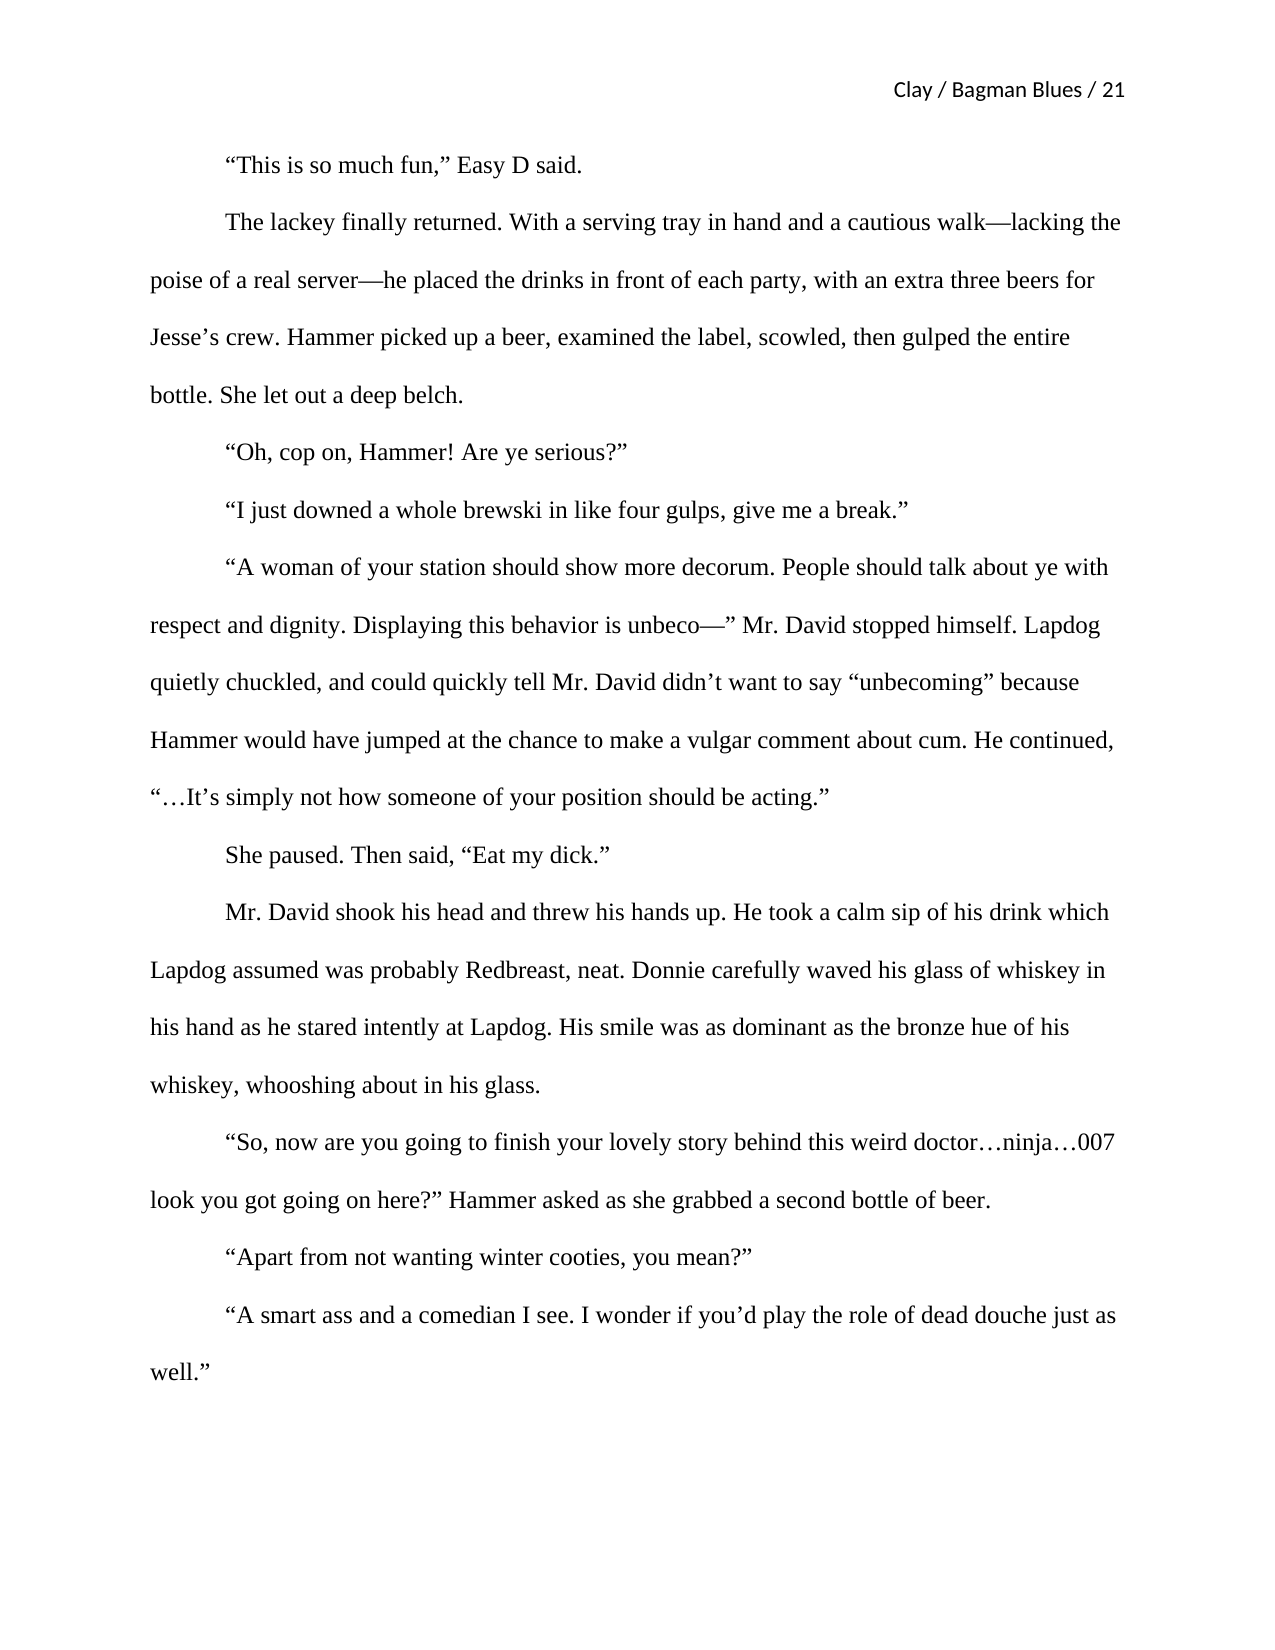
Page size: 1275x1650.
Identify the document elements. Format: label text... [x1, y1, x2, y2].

text “Oh, cop on, Hammer! Are ye serious?” [150, 437, 1125, 466]
text “This is so much fun,” Easy D said. [150, 150, 1125, 179]
text “A smart ass and a comedian I see. I wonder if you’d play the role of dead douche just as well.” [150, 1300, 1125, 1386]
text She paused. Then said, “Eat my dick.” [150, 840, 1125, 869]
text “So, now are you going to finish your lovely story behind this weird doctor…ninja…007 look you got going on here?” Hammer asked as she grabbed a second bottle of beer. [150, 1127, 1125, 1214]
text “I just downed a whole brewski in like four gulps, give me a break.” [150, 495, 1125, 524]
text Mr. David shook his head and threw his hands up. He took a calm sip of his drink which Lapdog assumed was probably Redbreast, neat. Donnie carefully waved his glass of whiskey in his hand as he stared intently at Lapdog. His smile was as dominant as the bronze hue of his whiskey, whooshing about in his glass. [150, 897, 1125, 1099]
text The lackey finally returned. With a serving tray in hand and a cautious walk—lacking the poise of a real server—he placed the drinks in front of each party, with an extra three beers for Jesse’s crew. Hammer picked up a beer, examined the label, scowled, then gulped the entire bottle. She let out a deep belch. [150, 207, 1125, 409]
text “Apart from not wanting winter cooties, you mean?” [150, 1242, 1125, 1271]
text “A woman of your station should show more decorum. People should talk about ye with respect and dignity. Displaying this behavior is unbeco—” Mr. David stopped himself. Lapdog quietly chuckled, and could quickly tell Mr. David didn’t want to say “unbecoming” because Hammer would have jumped at the chance to make a vulgar comment about cum. He continued, “…It’s simply not how someone of your position should be acting.” [150, 552, 1125, 811]
